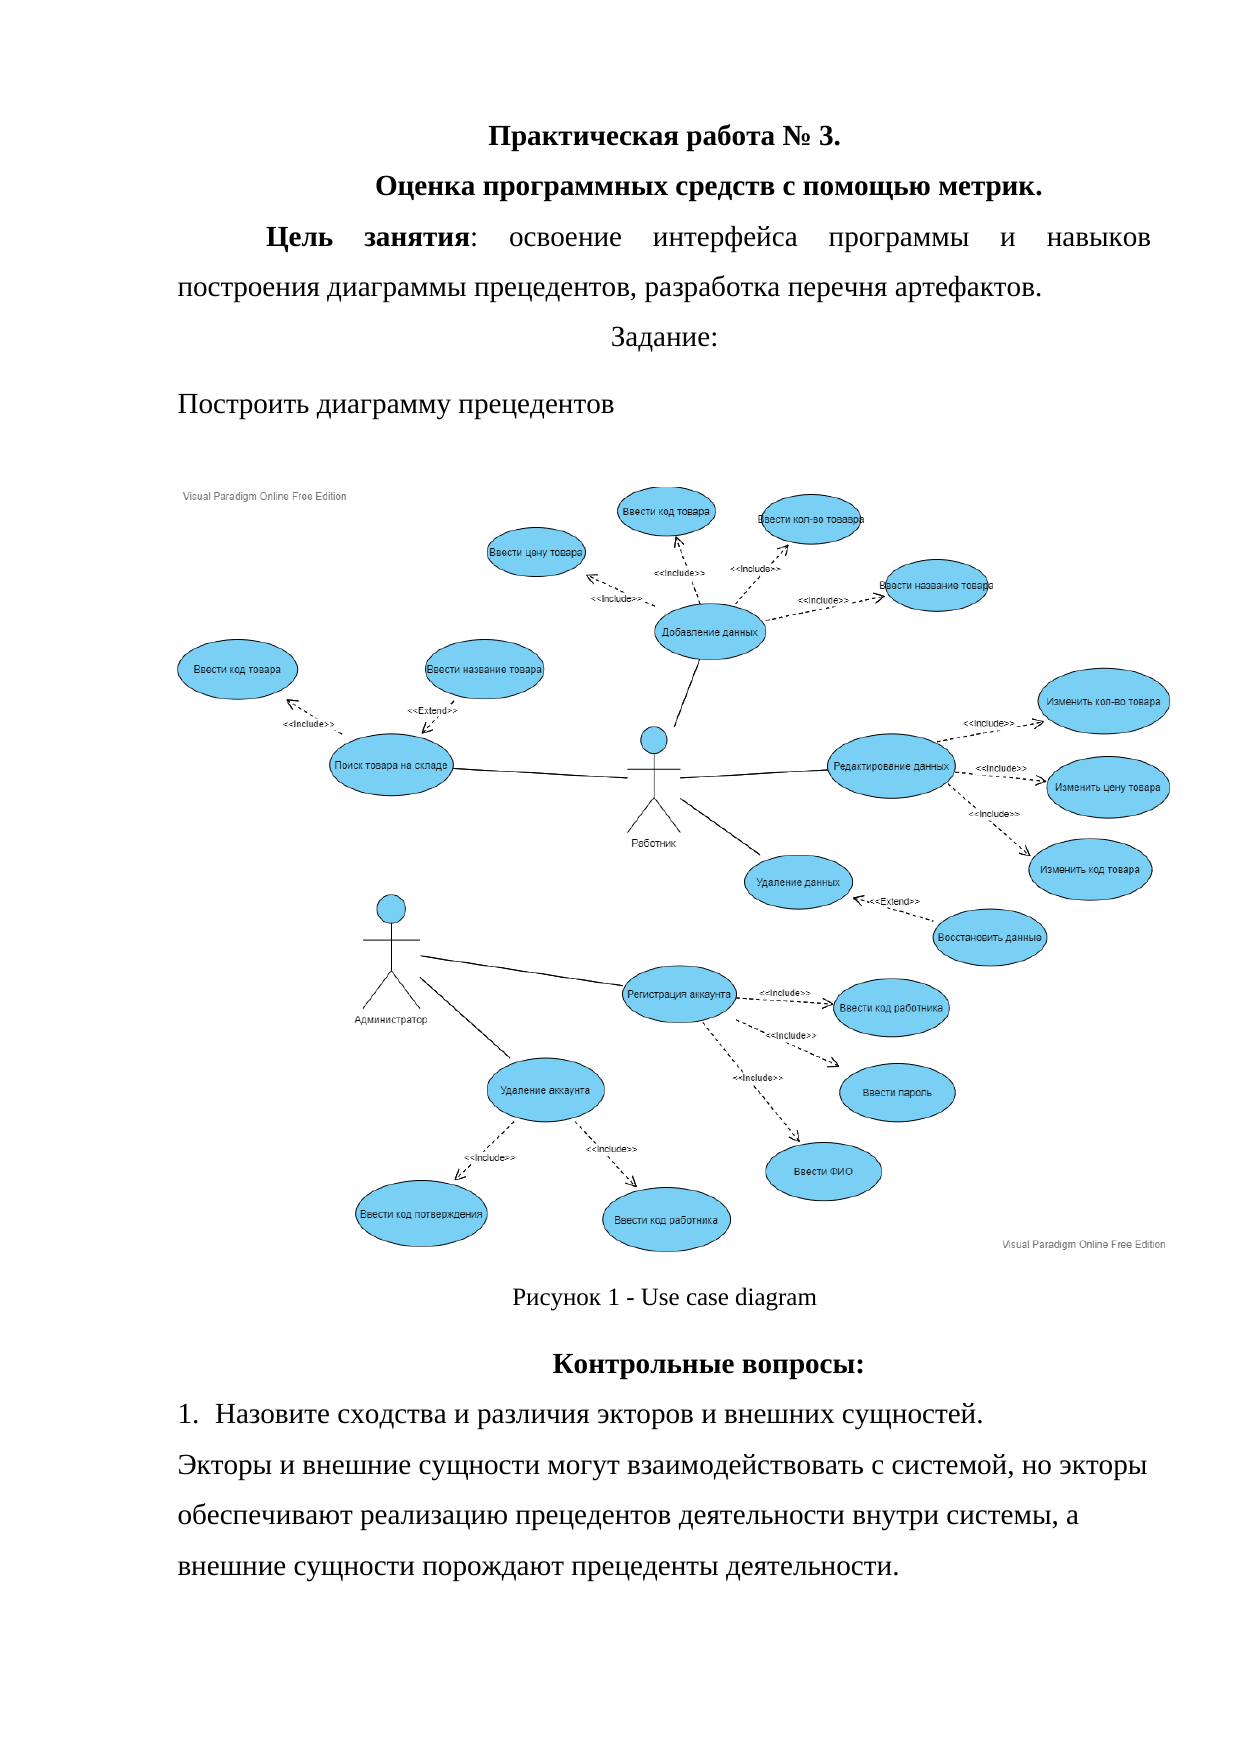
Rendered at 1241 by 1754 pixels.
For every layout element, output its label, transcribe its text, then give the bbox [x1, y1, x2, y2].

list Оценка программных средств с помощью метрик. [177, 168, 1152, 202]
text Рисунок 1 - Use case diagram [177, 1282, 1152, 1311]
text Практическая работа № 3. [177, 118, 1152, 152]
text Цель занятия: освоение интерфейса программы и навыков построения диаграммы прецедентов, разработка перечня артефактов. [177, 219, 1152, 303]
list Назовите сходства и различия экторов и внешних сущностей. [177, 1397, 1152, 1430]
text Задание: [177, 319, 1152, 353]
text Построить диаграмму прецедентов [177, 386, 1152, 420]
picture [177, 487, 1170, 1252]
text Контрольные вопросы: [177, 1346, 1152, 1380]
text Экторы и внешние сущности могут взаимодействовать с системой, но экторы обеспечивают реализацию прецедентов деятельности внутри системы, а внешние сущности порождают прецеденты деятельности. [177, 1447, 1152, 1581]
